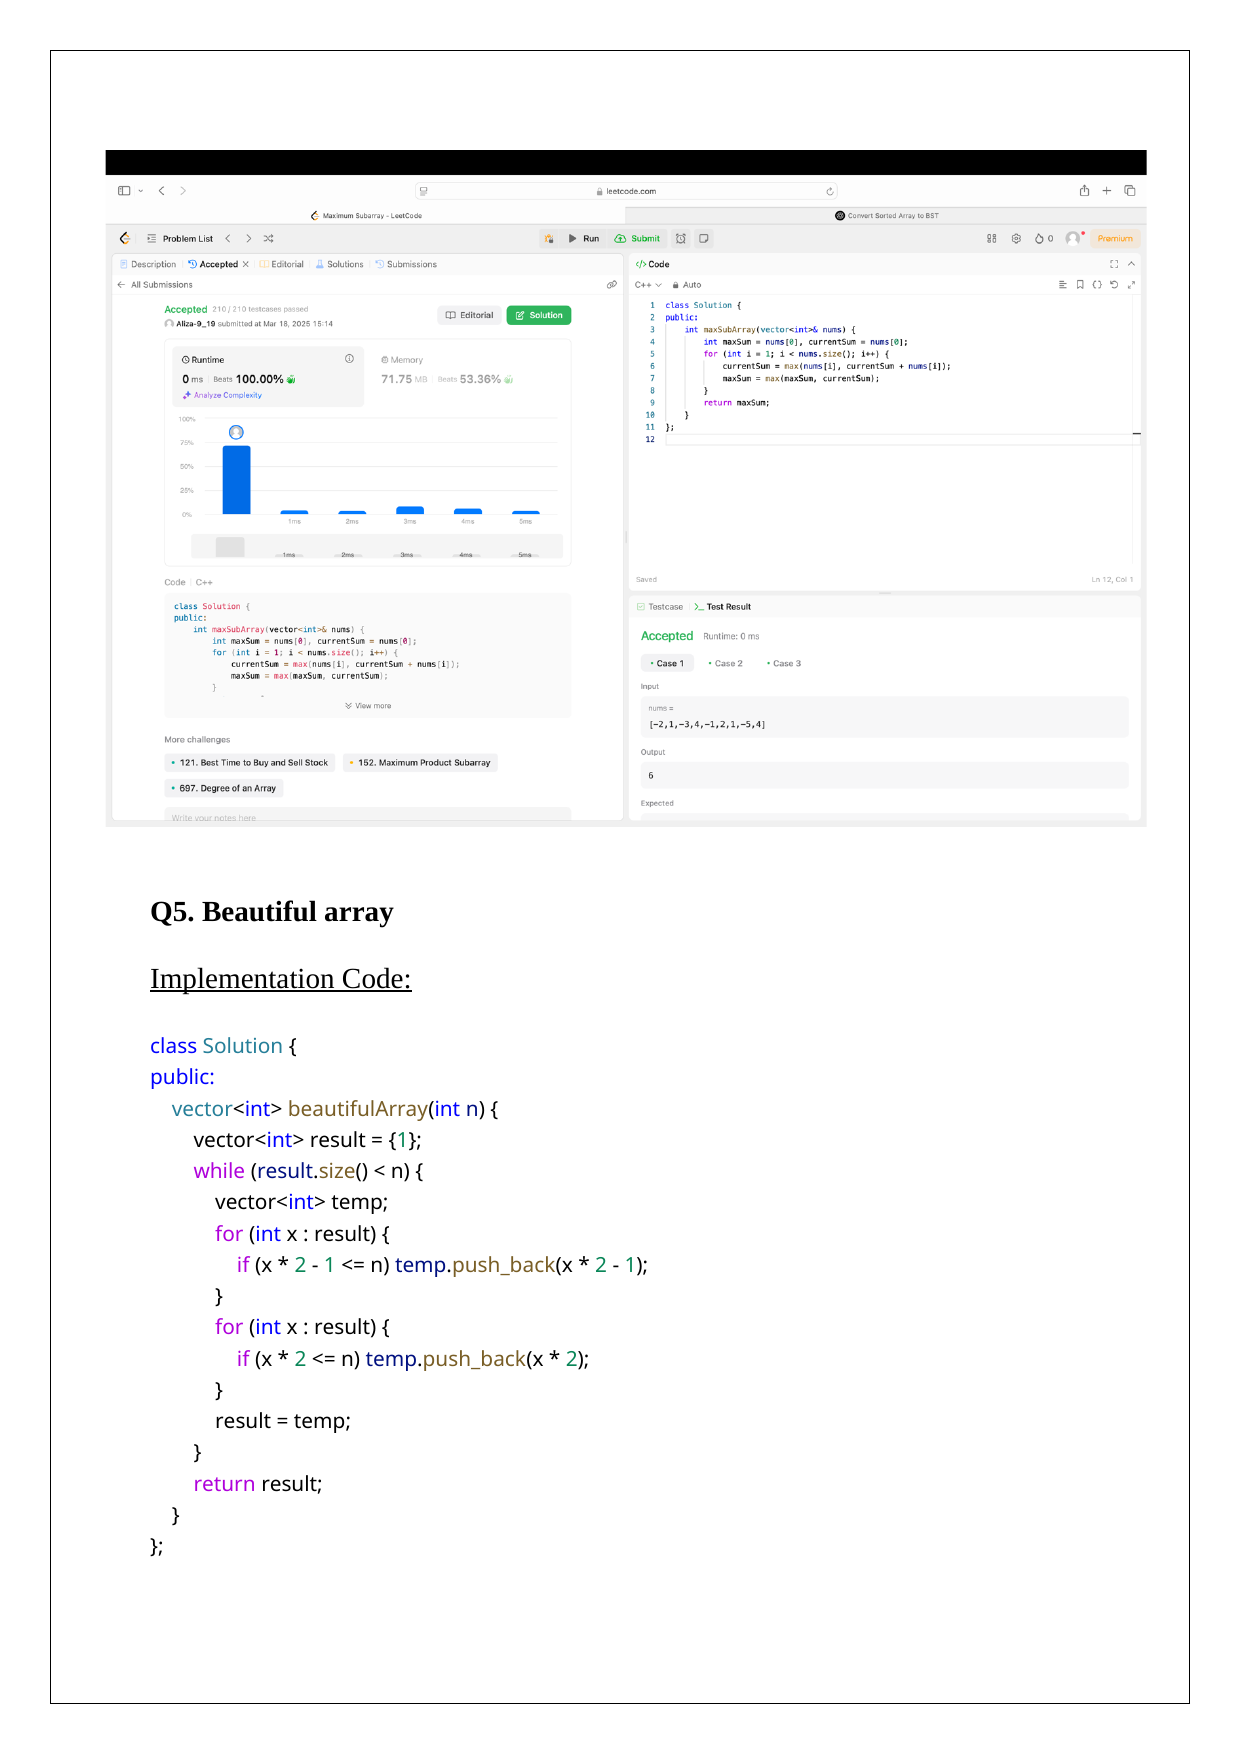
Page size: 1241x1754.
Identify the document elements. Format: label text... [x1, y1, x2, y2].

text for (int x : result) { [150, 1216, 1090, 1247]
text } [150, 1278, 1090, 1309]
text while (result.size() < n) { [150, 1153, 1090, 1184]
text for (int x : result) { [150, 1309, 1090, 1341]
text vector<int> temp; [150, 1184, 1090, 1216]
text vector<int> result = {1}; [150, 1122, 1090, 1153]
text return result; [150, 1466, 1090, 1497]
text result = temp; [150, 1403, 1090, 1434]
text } [150, 1497, 1090, 1528]
text if (x * 2 <= n) temp.push_back(x * 2); [150, 1341, 1090, 1372]
text Implementation Code: [150, 961, 1090, 995]
text public: [150, 1059, 1090, 1091]
text }; [150, 1528, 1090, 1559]
picture [105, 150, 1147, 827]
text vector<int> beautifulArray(int n) { [150, 1091, 1090, 1122]
text } [150, 1434, 1090, 1466]
text class Solution { [150, 1028, 1090, 1059]
text if (x * 2 - 1 <= n) temp.push_back(x * 2 - 1); [150, 1247, 1090, 1278]
text } [150, 1372, 1090, 1403]
text Q5. Beautiful array [150, 894, 1090, 928]
